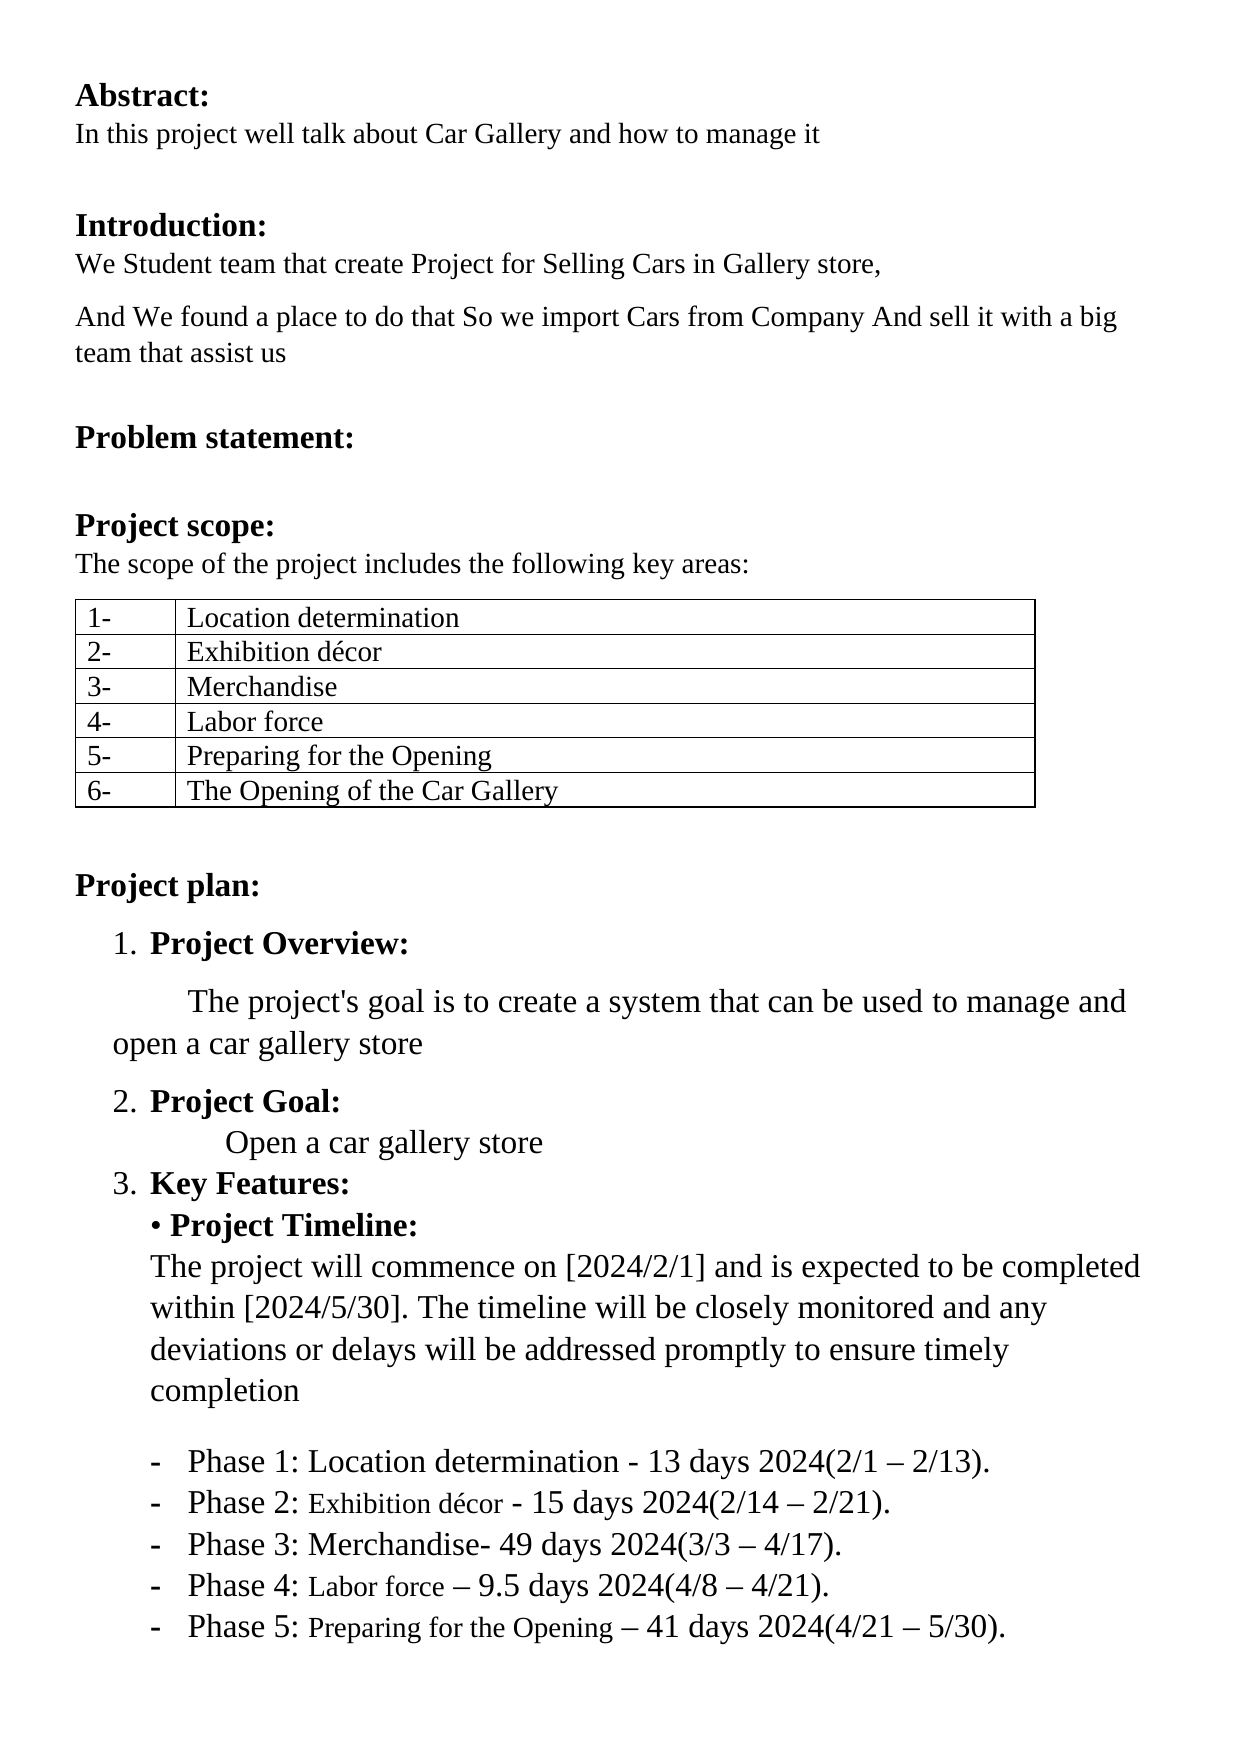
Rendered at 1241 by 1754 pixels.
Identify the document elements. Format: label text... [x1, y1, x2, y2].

table_header Location determination [176, 600, 1034, 633]
text And We found a place to do that So we import Cars from Company And sell it with a big team that assist us [75, 299, 1165, 399]
text Introduction: We Student team that create Project for Selling Cars in Gallery store, [75, 169, 1165, 280]
list Phase 2: Exhibition décor - 15 days 2024(2/14 – 2/21). [150, 1482, 1165, 1521]
list Project Goal: [112, 1081, 1165, 1119]
list • Project Timeline: The project will commence on [2024/2/1] and is expected to be completed within [2024/5/30]. The timeline will be closely monitored and any deviations or delays will be addressed promptly to ensure timely completion [150, 1205, 1165, 1439]
table_cell 3- [76, 669, 175, 703]
table_cell Merchandise [176, 669, 1034, 703]
text Project scope: The scope of the project includes the following key areas: [75, 505, 1165, 580]
text Project plan: [75, 866, 1165, 904]
table_cell 6- [76, 773, 175, 806]
list Open a car gallery store [150, 1122, 1165, 1161]
list Phase 3: Merchandise- 49 days 2024(3/3 – 4/17). [150, 1524, 1165, 1562]
table_header 1- [76, 600, 175, 633]
list Phase 4: Labor force – 9.5 days 2024(4/8 – 4/21). [150, 1565, 1165, 1603]
table_cell The Opening of the Car Gallery [176, 773, 1034, 806]
table_cell 2- [76, 635, 175, 668]
table_cell 4- [76, 704, 175, 737]
table_cell Labor force [176, 704, 1034, 737]
table_cell Exhibition décor [176, 635, 1034, 668]
text Abstract: In this project well talk about Car Gallery and how to manage it [75, 75, 1165, 149]
list Phase 5: Preparing for the Opening – 41 days 2024(4/21 – 5/30). [150, 1607, 1165, 1645]
list Phase 1: Location determination - 13 days 2024(2/1 – 2/13). [150, 1441, 1165, 1479]
text The project's goal is to create a system that can be used to manage and open a car gallery store [112, 982, 1165, 1061]
text Problem statement: [75, 418, 1165, 486]
table_cell Preparing for the Opening [176, 738, 1034, 772]
list Project Overview: [112, 923, 1165, 962]
table_cell 5- [76, 738, 175, 772]
list Key Features: [112, 1164, 1165, 1202]
